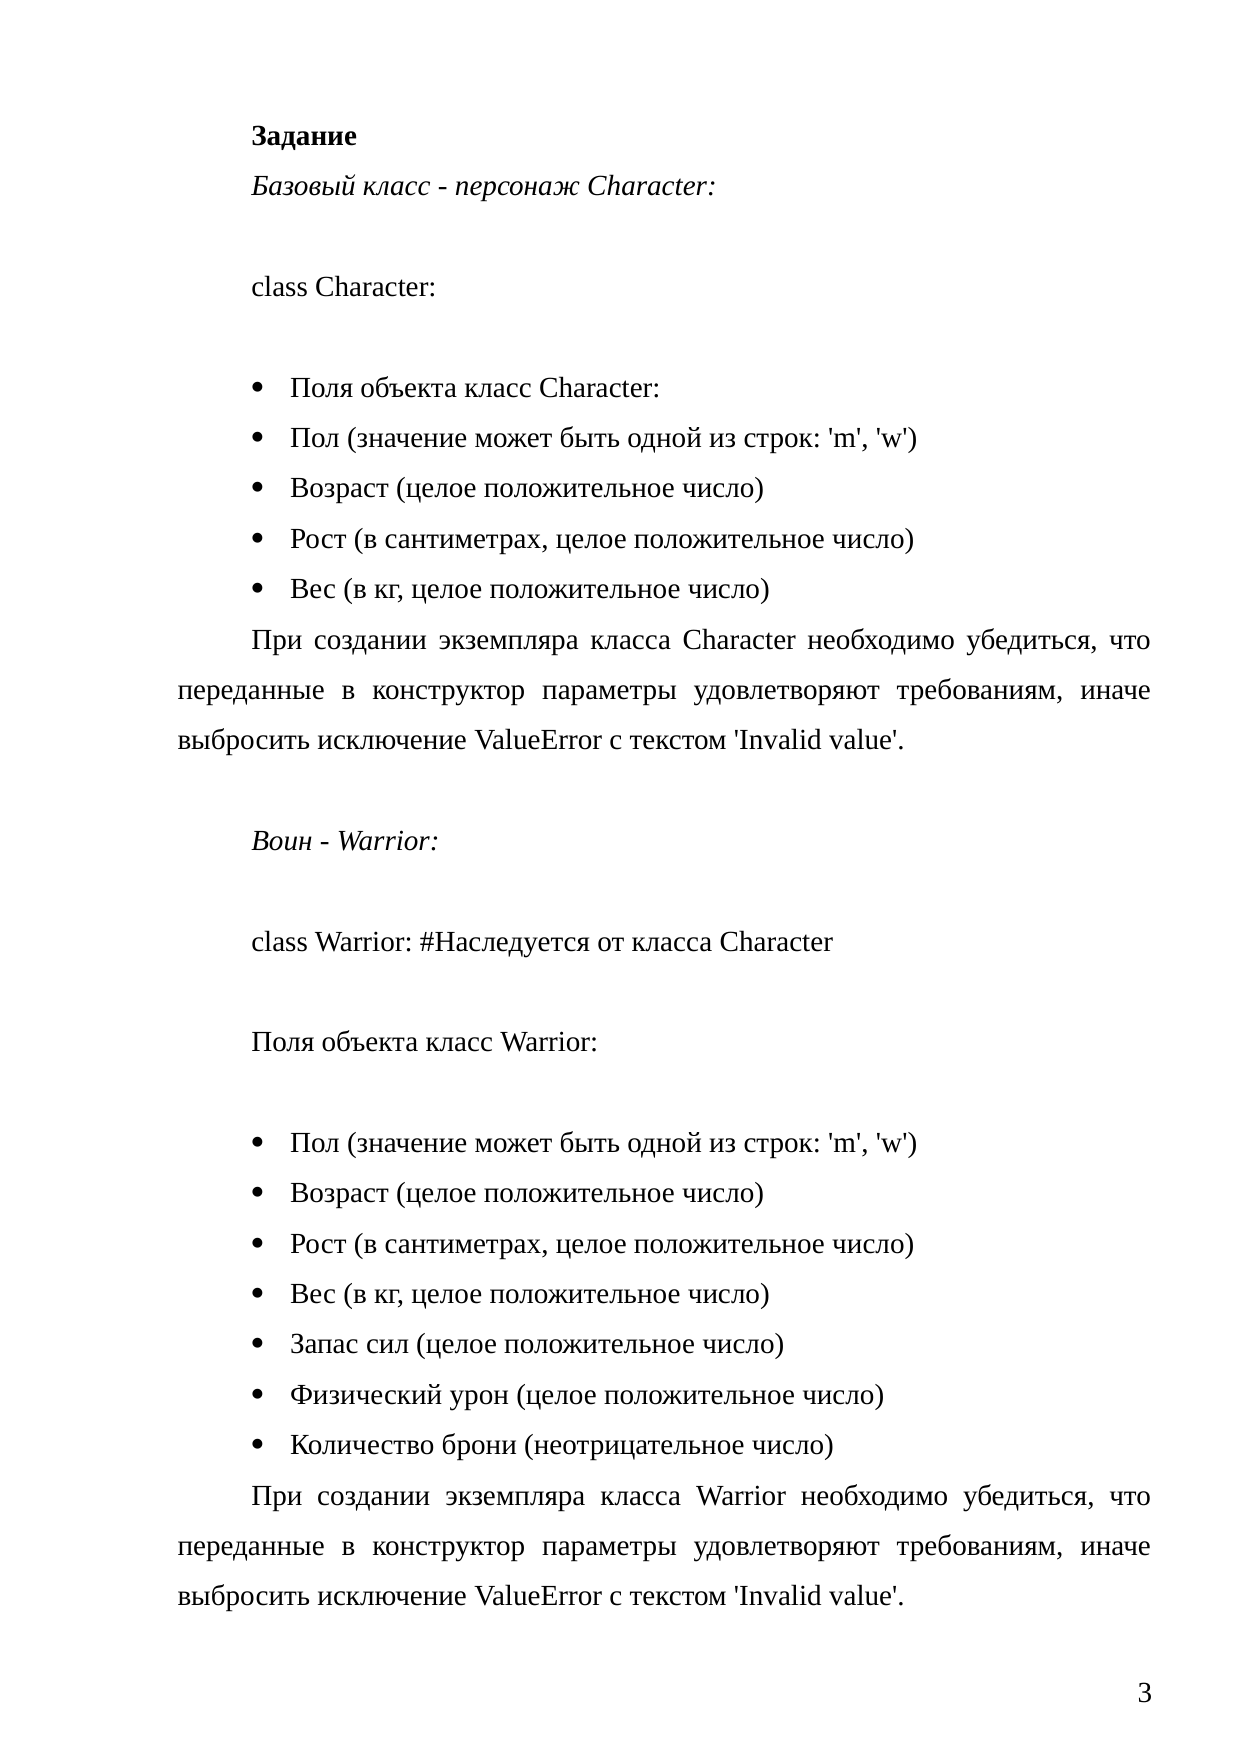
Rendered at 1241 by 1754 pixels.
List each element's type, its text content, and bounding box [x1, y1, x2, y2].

text class Character: [177, 269, 1152, 303]
list Вес (в кг, целое положительное число) [252, 571, 1152, 605]
list Поля объекта класс Character: [252, 370, 1152, 403]
list Количество брони (неотрицательное число) [252, 1427, 1152, 1461]
text Поля объекта класс Warrior: [177, 1024, 1152, 1058]
list Вес (в кг, целое положительное число) [252, 1276, 1152, 1310]
text Базовый класс - персонаж Character: [177, 168, 1152, 202]
list Возраст (целое положительное число) [252, 1175, 1152, 1209]
list Рост (в сантиметрах, целое положительное число) [252, 521, 1152, 554]
list Запас сил (целое положительное число) [252, 1327, 1152, 1360]
text При создании экземпляра класса Warrior необходимо убедиться, что переданные в конструктор параметры удовлетворяют требованиям, иначе выбросить исключение ValueError с текстом 'Invalid value'. [177, 1478, 1152, 1612]
text При создании экземпляра класса Character необходимо убедиться, что переданные в конструктор параметры удовлетворяют требованиям, иначе выбросить исключение ValueError с текстом 'Invalid value'. [177, 622, 1152, 756]
text Воин - Warrior: [177, 823, 1152, 857]
subtitle Задание [177, 118, 1152, 152]
list Физический урон (целое положительное число) [252, 1377, 1152, 1411]
list Возраст (целое положительное число) [252, 471, 1152, 504]
list Пол (значение может быть одной из строк: 'm', 'w') [252, 1125, 1152, 1158]
list Пол (значение может быть одной из строк: 'm', 'w') [252, 420, 1152, 454]
list Рост (в сантиметрах, целое положительное число) [252, 1226, 1152, 1259]
text class Warrior: #Наследуется от класса Character [177, 924, 1152, 957]
